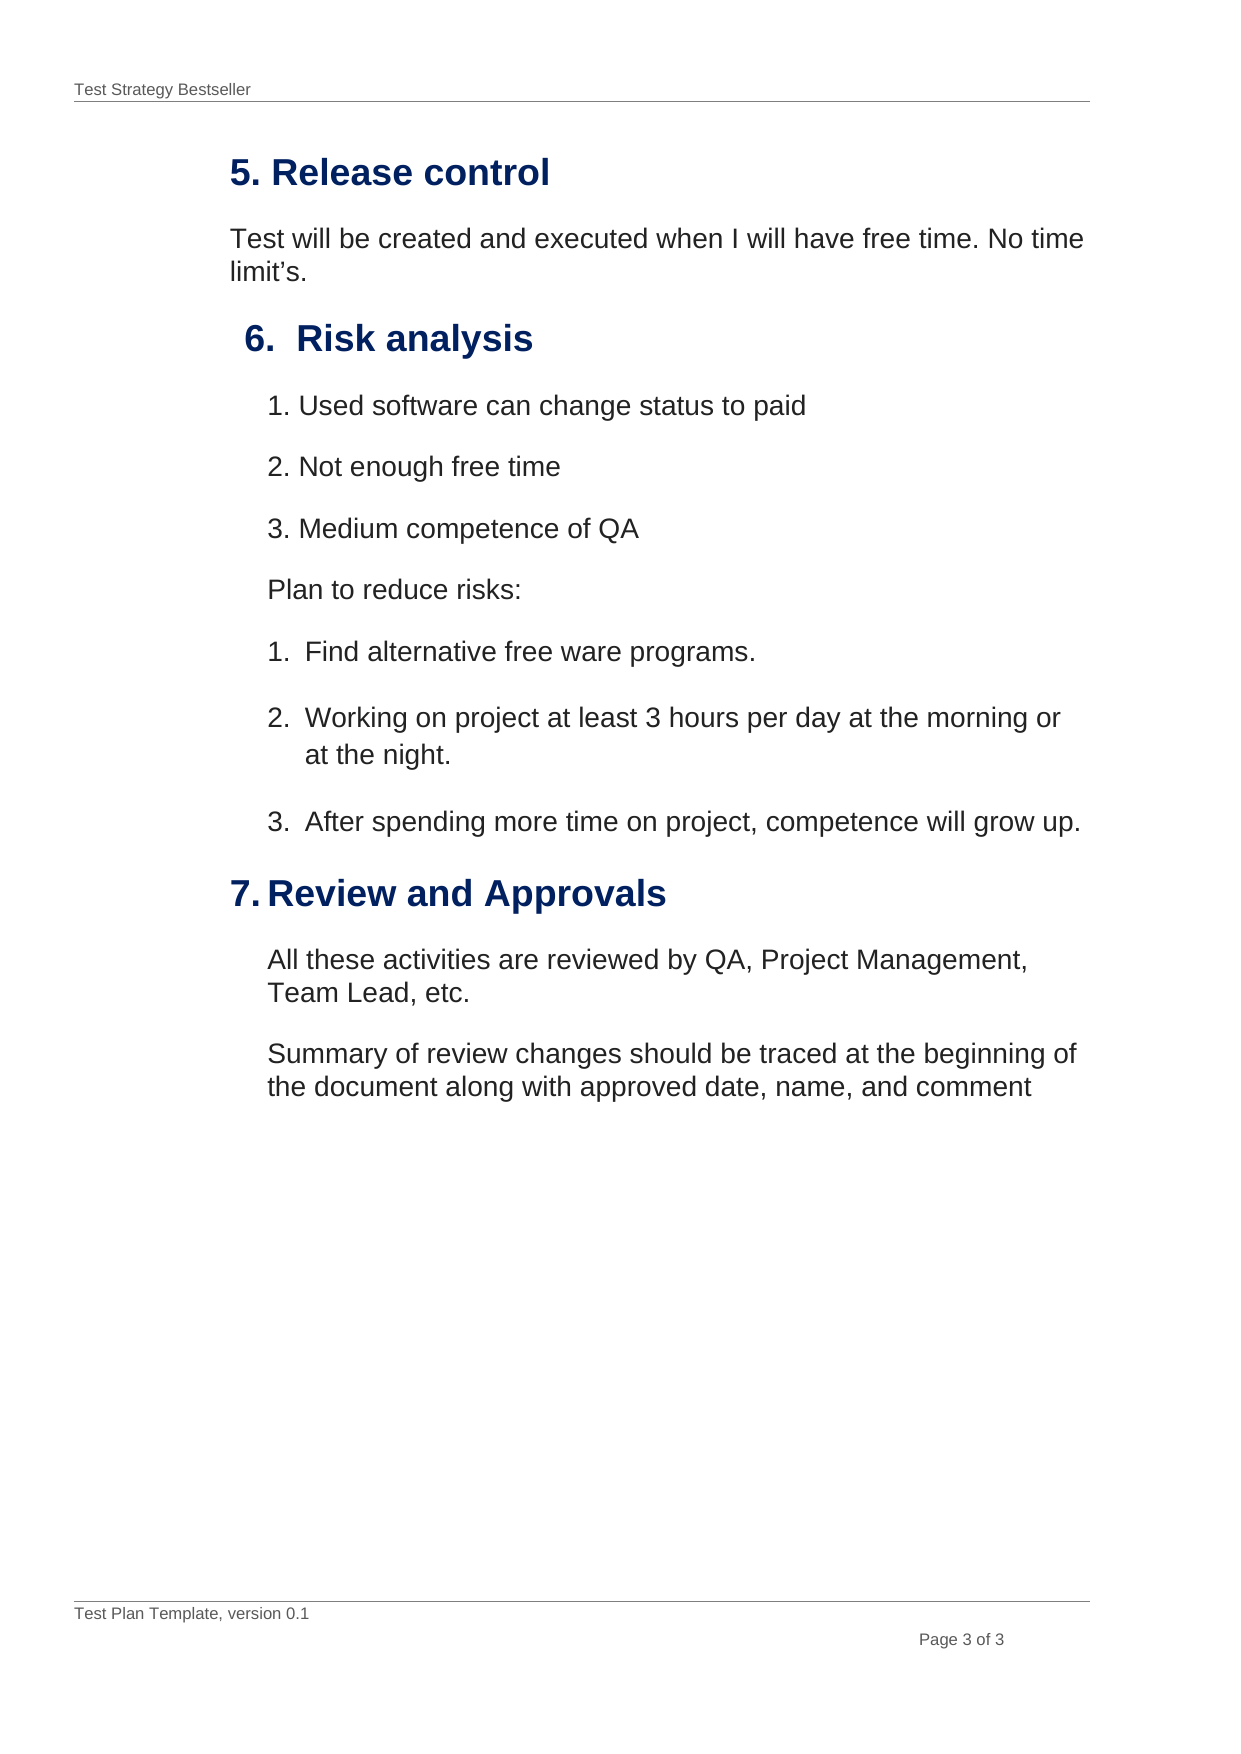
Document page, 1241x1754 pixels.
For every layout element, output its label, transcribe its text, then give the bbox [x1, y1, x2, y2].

text 1. Used software can change status to paid [267, 388, 1090, 421]
list After spending more time on project, competence will grow up. [267, 805, 1090, 837]
list Review and Approvals [229, 871, 1090, 914]
text Plan to reduce risks: [267, 573, 1090, 606]
text 6. Risk analysis [192, 316, 1090, 359]
text Test will be created and executed when I will have free time. No time limit’s. [229, 222, 1090, 287]
list Find alternative free ware programs. [267, 635, 1090, 667]
list Working on project at least 3 hours per day at the morning or at the night. [267, 701, 1090, 771]
text 3. Medium competence of QA [267, 512, 1090, 544]
text All these activities are reviewed by QA, Project Management, Team Lead, etc. [267, 943, 1090, 1008]
text Summary of review changes should be traced at the beginning of the document along with approved date, name, and comment [267, 1037, 1090, 1102]
text 5. Release control [229, 150, 1090, 193]
text 2. Not enough free time [267, 450, 1090, 482]
